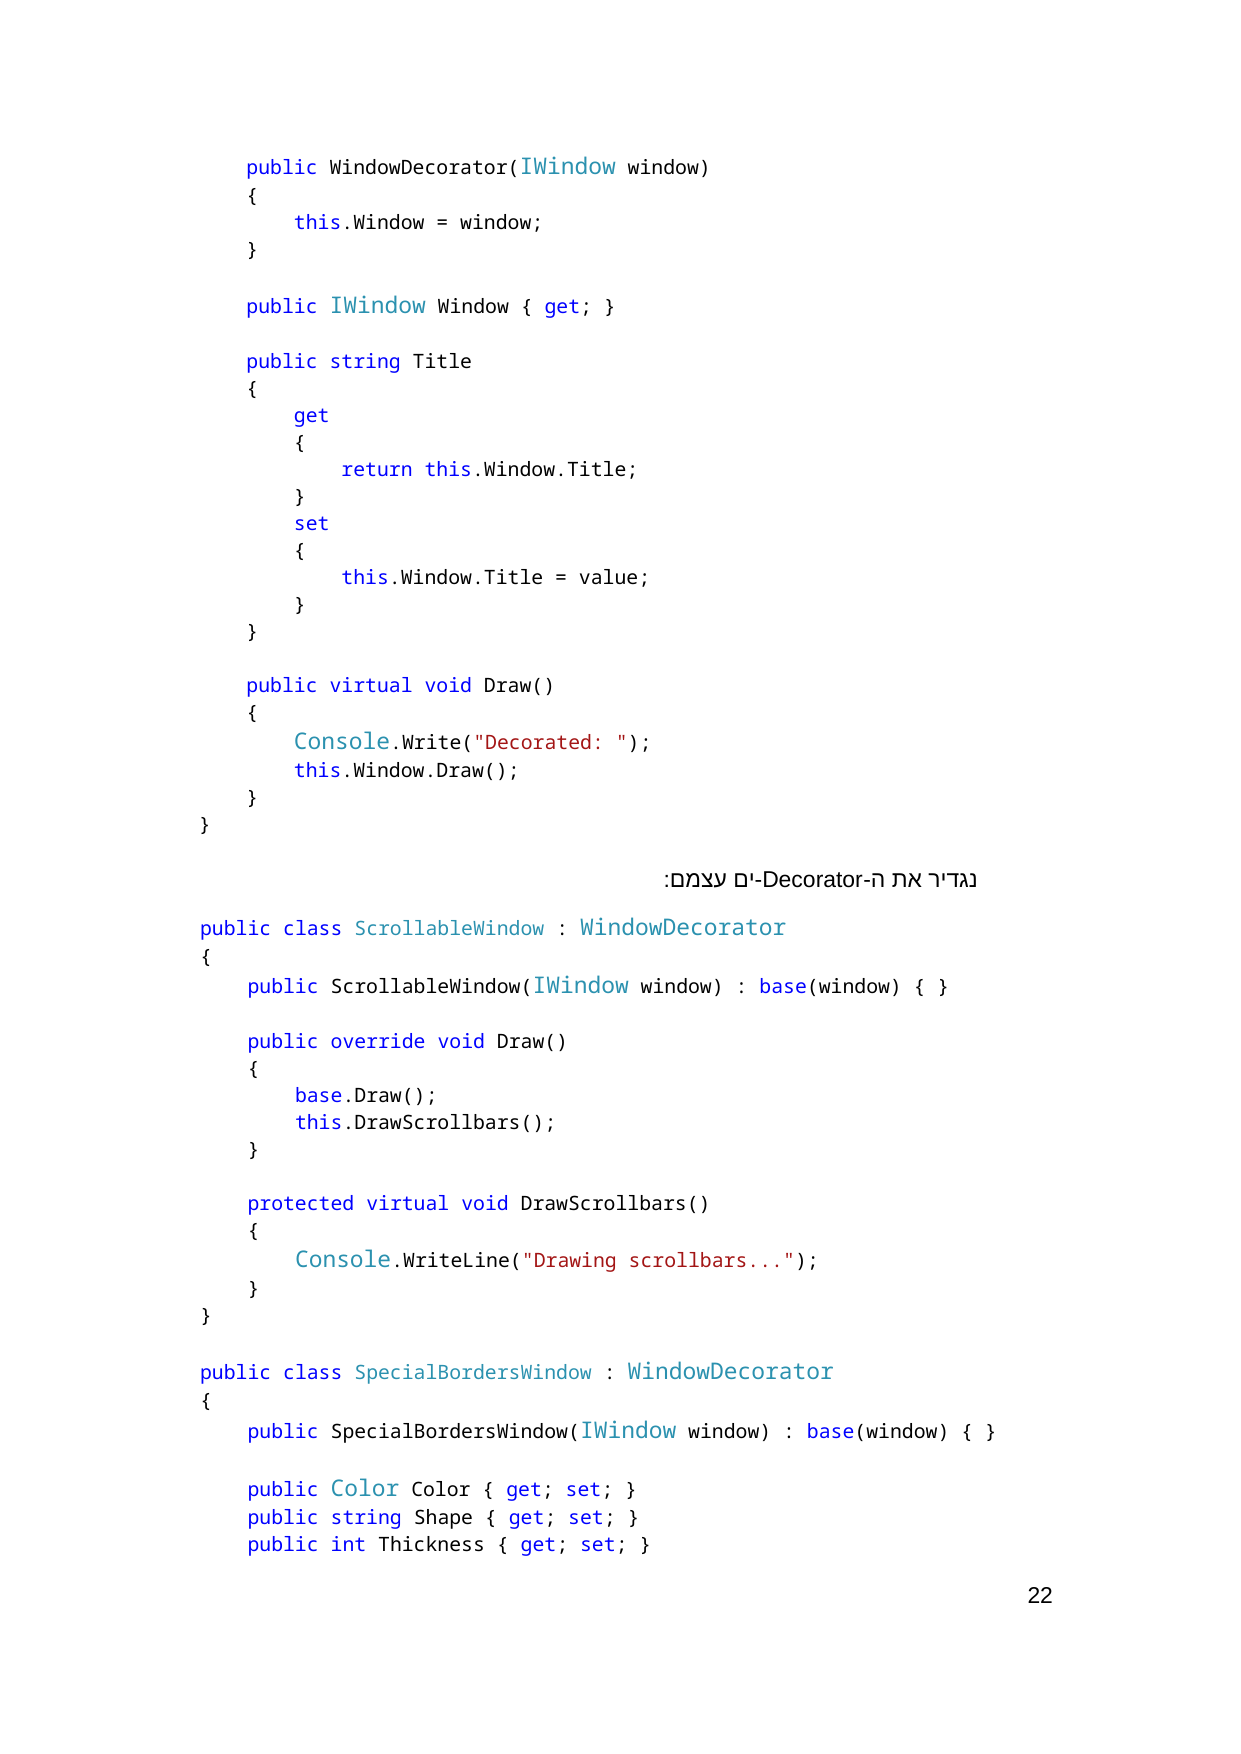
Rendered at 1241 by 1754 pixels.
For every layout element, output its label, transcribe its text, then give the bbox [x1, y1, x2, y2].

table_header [188, 150, 1052, 837]
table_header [189, 911, 1053, 1557]
list נגדיר את ה-Decorator-ים עצמם: [187, 866, 978, 892]
